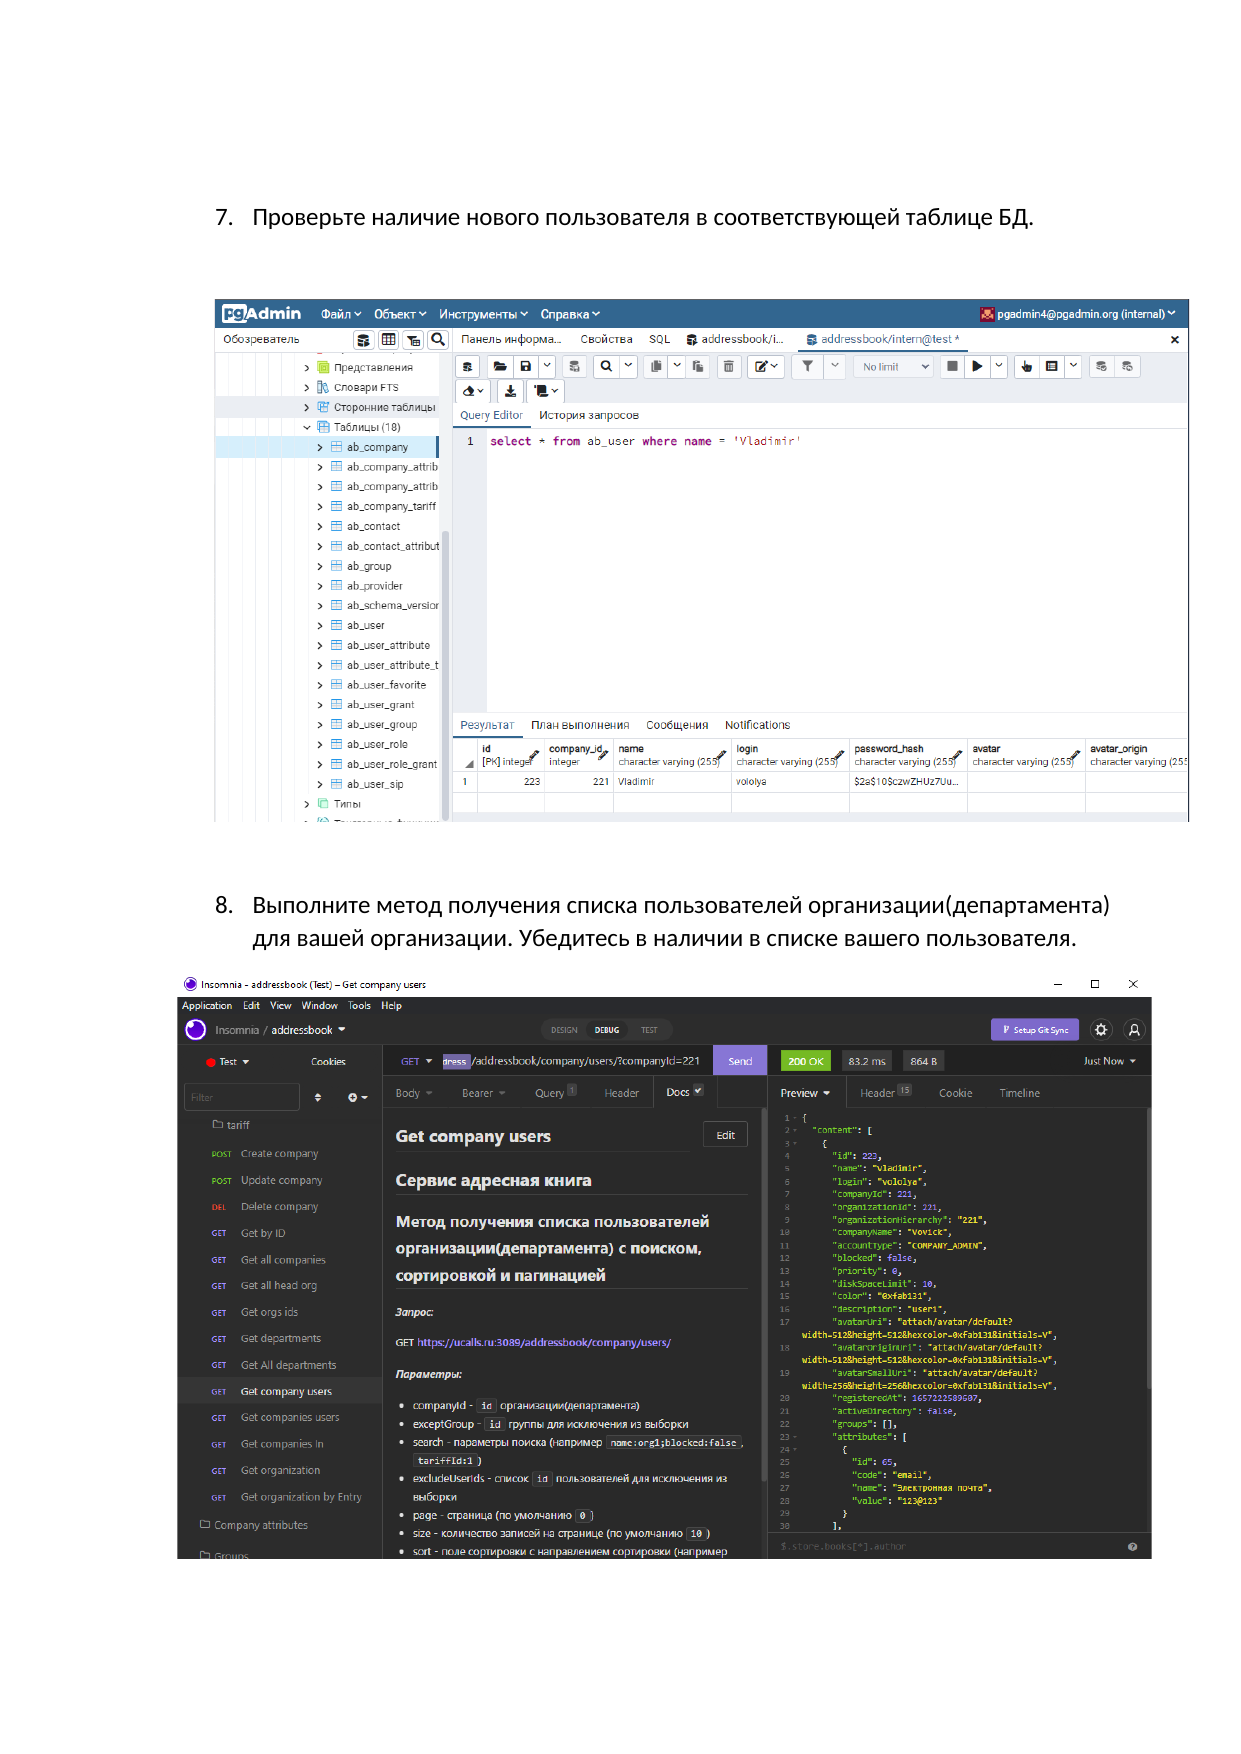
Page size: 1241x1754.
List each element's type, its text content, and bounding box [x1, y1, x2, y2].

list Выполните метод получения списка пользователей организации(департамента) для вашей организации. Убедитесь в наличии в списке вашего пользователя. [215, 890, 1152, 953]
list Проверьте наличие нового пользователя в соответствующей таблице БД. [215, 201, 1152, 231]
picture [177, 972, 1152, 1559]
picture [214, 299, 1190, 822]
